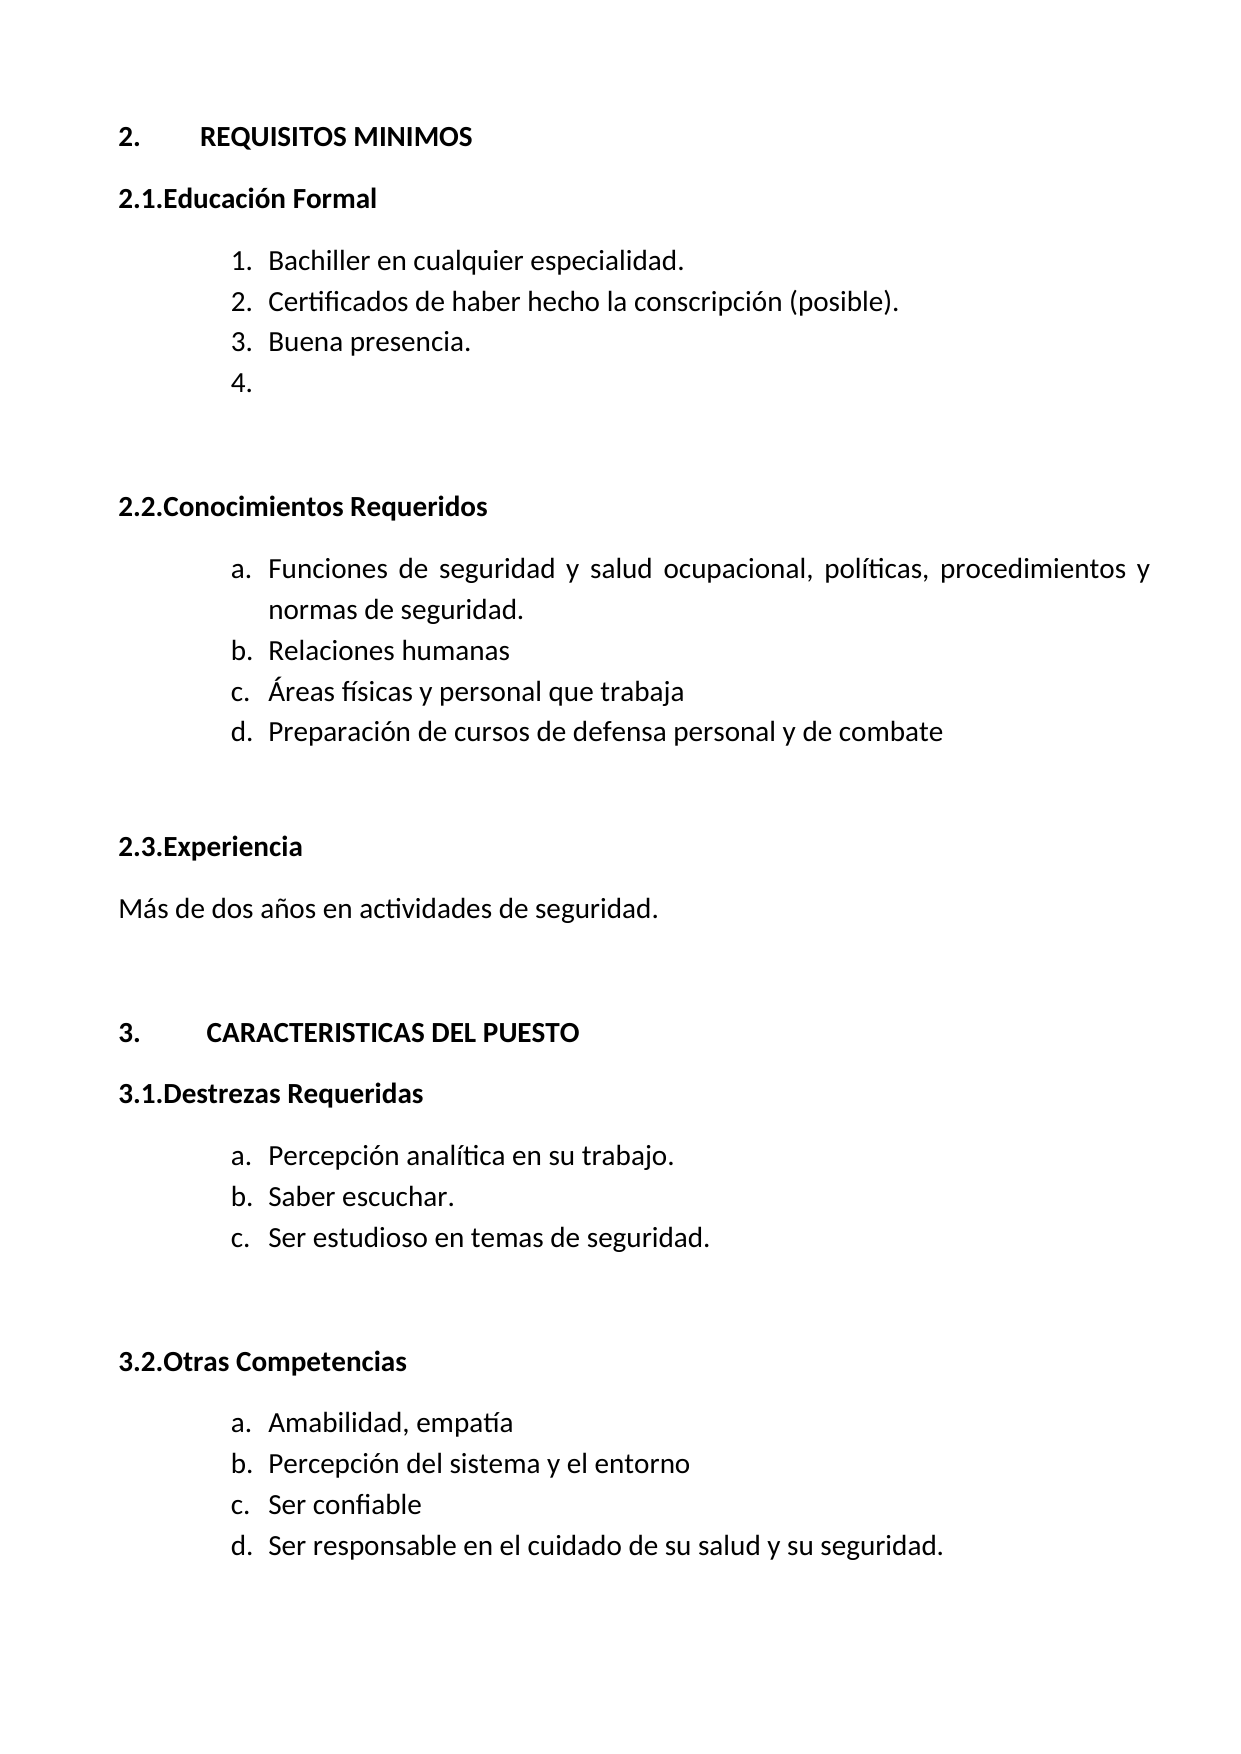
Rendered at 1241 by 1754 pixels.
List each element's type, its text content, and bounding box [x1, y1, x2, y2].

list Bachiller en cualquier especialidad. [231, 242, 1152, 277]
list Áreas físicas y personal que trabaja [231, 673, 1152, 708]
list Certificados de haber hecho la conscripción (posible). [231, 283, 1152, 318]
list Percepción del sistema y el entorno [231, 1445, 1152, 1481]
text 2.3.Experiencia [118, 828, 1152, 864]
list Ser responsable en el cuidado de su salud y su seguridad. [231, 1527, 1152, 1563]
text 3. CARACTERISTICAS DEL PUESTO [118, 1014, 1152, 1049]
list Funciones de seguridad y salud ocupacional, políticas, procedimientos y normas de seguridad. [231, 550, 1152, 626]
list Preparación de cursos de defensa personal y de combate [231, 713, 1152, 749]
list Amabilidad, empatía [231, 1404, 1152, 1440]
text 3.2.Otras Competencias [118, 1343, 1152, 1378]
text Más de dos años en actividades de seguridad. [118, 890, 1152, 926]
list Percepción analítica en su trabajo. [231, 1137, 1152, 1173]
list Relaciones humanas [231, 632, 1152, 667]
list Ser estudioso en temas de seguridad. [231, 1219, 1152, 1255]
list Ser confiable [231, 1486, 1152, 1522]
list Saber escuchar. [231, 1178, 1152, 1214]
text 2.2.Conocimientos Requeridos [118, 488, 1152, 524]
text 2.1.Educación Formal [118, 180, 1152, 216]
text 3.1.Destrezas Requeridas [118, 1075, 1152, 1111]
text 2. REQUISITOS MINIMOS [118, 118, 1152, 154]
list Buena presencia. [231, 323, 1152, 359]
